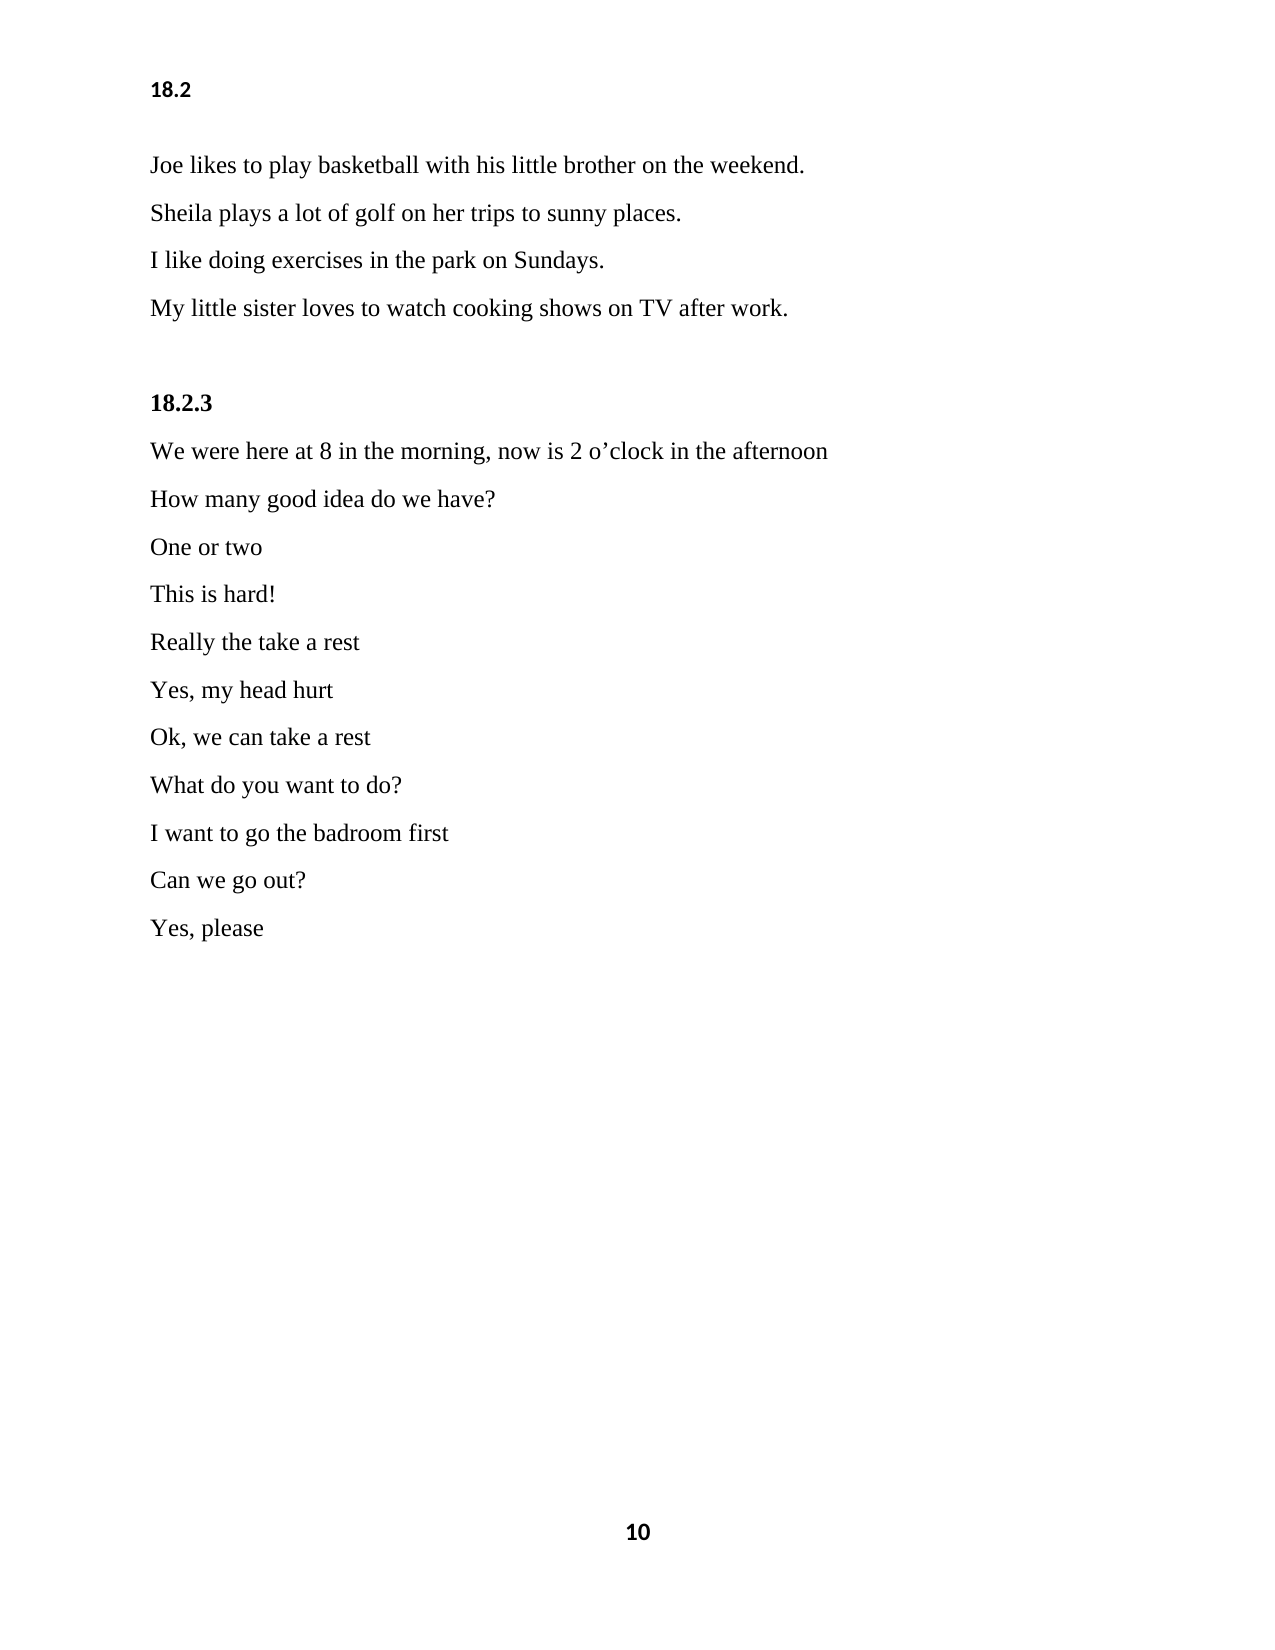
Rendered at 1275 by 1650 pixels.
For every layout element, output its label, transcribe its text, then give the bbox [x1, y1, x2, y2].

text My little sister loves to watch cooking shows on TV after work. [150, 293, 1125, 322]
text How many good idea do we have? [150, 484, 1125, 513]
text I like doing exercises in the park on Sundays. [150, 245, 1125, 274]
text Yes, please [150, 913, 1125, 942]
text Sheila plays a lot of golf on her trips to sunny places. [150, 198, 1125, 226]
text This is hard! [150, 579, 1125, 608]
text Really the take a rest [150, 627, 1125, 656]
text I want to go the badroom first [150, 818, 1125, 847]
text Joe likes to play basketball with his little brother on the weekend. [150, 150, 1125, 179]
text We were here at 8 in the morning, now is 2 o’clock in the afternoon [150, 436, 1125, 465]
text Ok, we can take a rest [150, 722, 1125, 751]
text One or two [150, 532, 1125, 560]
text 18.2.3 [150, 388, 1125, 417]
text Yes, my head hurt [150, 675, 1125, 703]
text What do you want to do? [150, 770, 1125, 799]
text Can we go out? [150, 866, 1125, 894]
